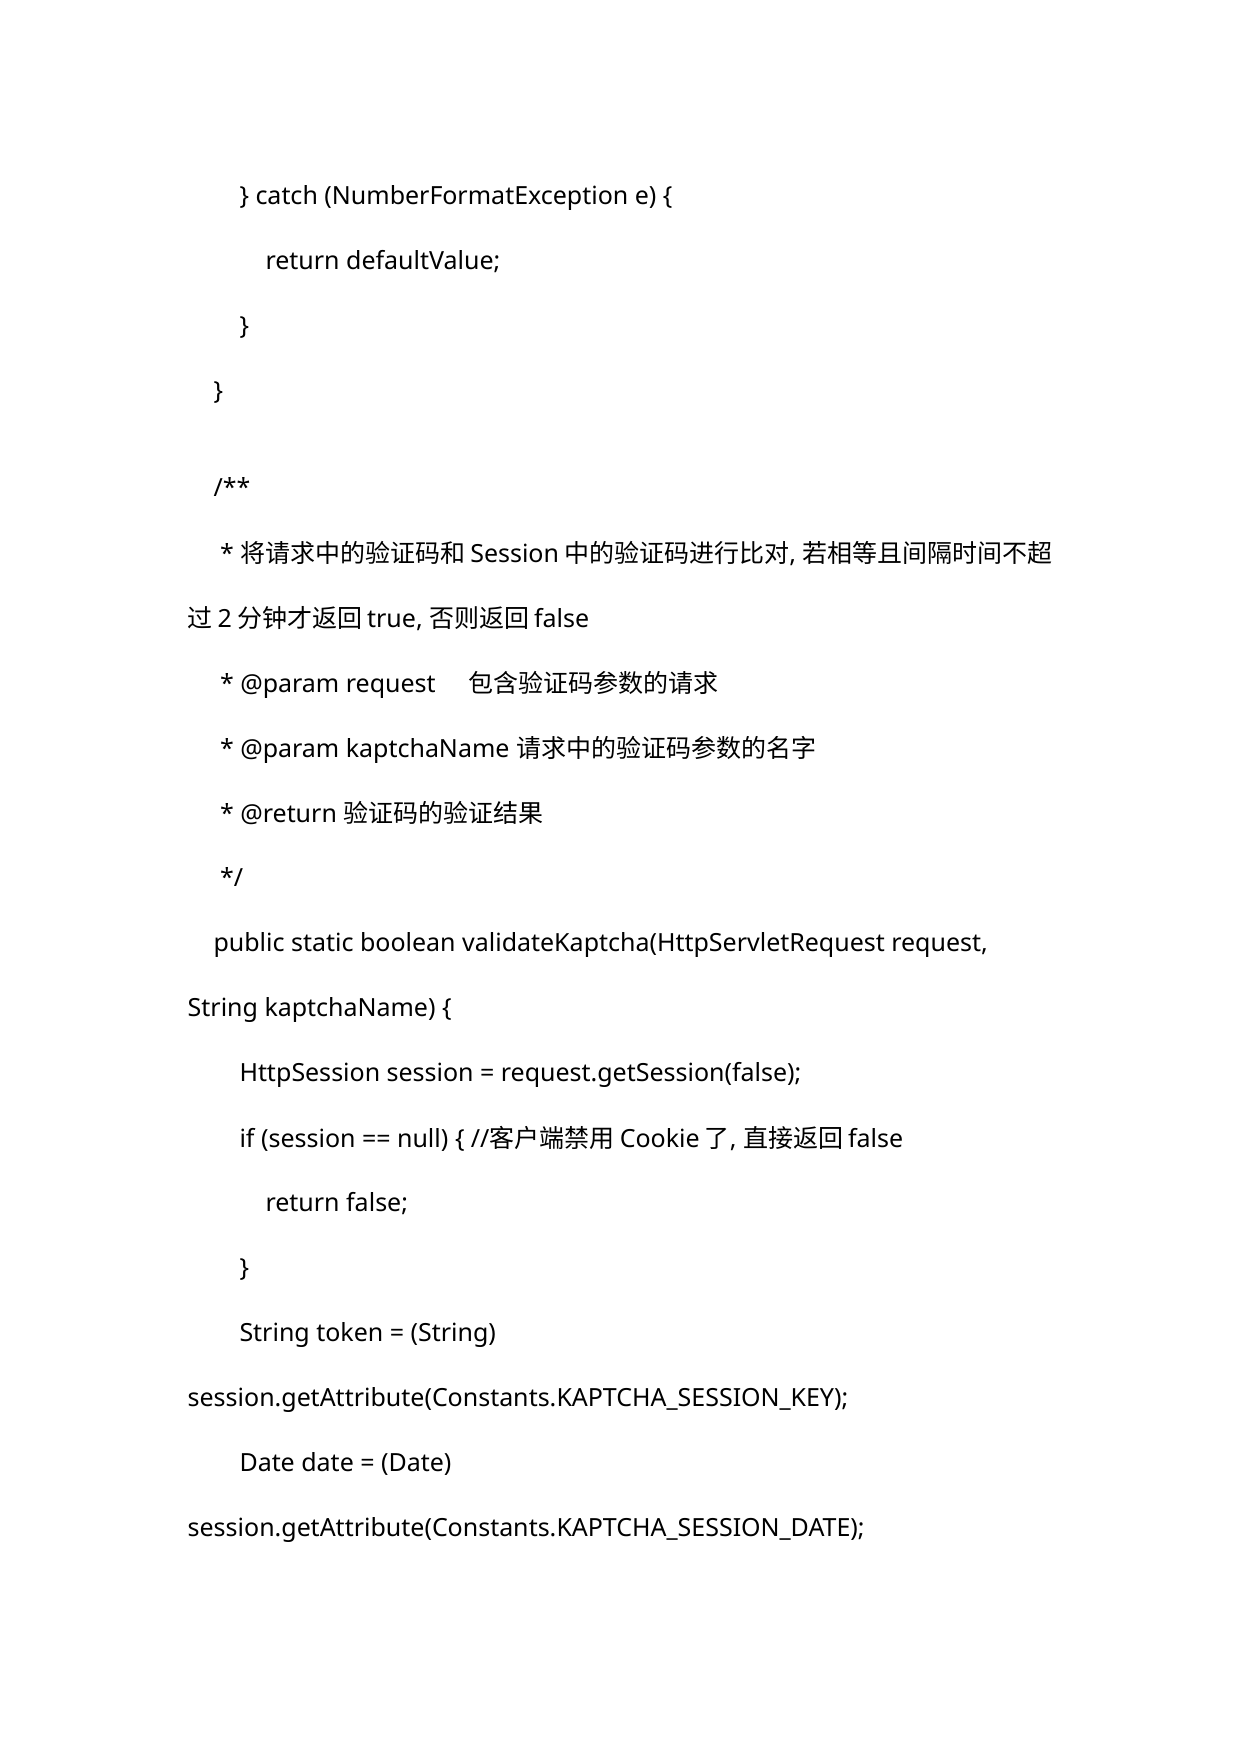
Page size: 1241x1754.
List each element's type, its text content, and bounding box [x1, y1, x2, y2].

text } catch (NumberFormatException e) { [187, 162, 1053, 227]
text } [187, 357, 1053, 422]
text } [187, 292, 1053, 357]
text * @param kaptchaName 请求中的验证码参数的名字 [187, 714, 1053, 779]
text if (session == null) { //客户端禁用Cookie了, 直接返回false [187, 1104, 1053, 1169]
text Date date = (Date) session.getAttribute(Constants.KAPTCHA_SESSION_DATE); [187, 1429, 1053, 1559]
text } [187, 1234, 1053, 1299]
text return false; [187, 1169, 1053, 1234]
text return defaultValue; [187, 227, 1053, 292]
text * @return 验证码的验证结果 [187, 779, 1053, 844]
text * @param request 包含验证码参数的请求 [187, 649, 1053, 714]
text String token = (String) session.getAttribute(Constants.KAPTCHA_SESSION_KEY); [187, 1299, 1053, 1429]
text HttpSession session = request.getSession(false); [187, 1039, 1053, 1104]
text /** [187, 454, 1053, 519]
text * 将请求中的验证码和Session中的验证码进行比对, 若相等且间隔时间不超过2分钟才返回true, 否则返回false [187, 519, 1053, 649]
text */ [187, 844, 1053, 909]
text public static boolean validateKaptcha(HttpServletRequest request, String kaptchaName) { [187, 909, 1053, 1039]
